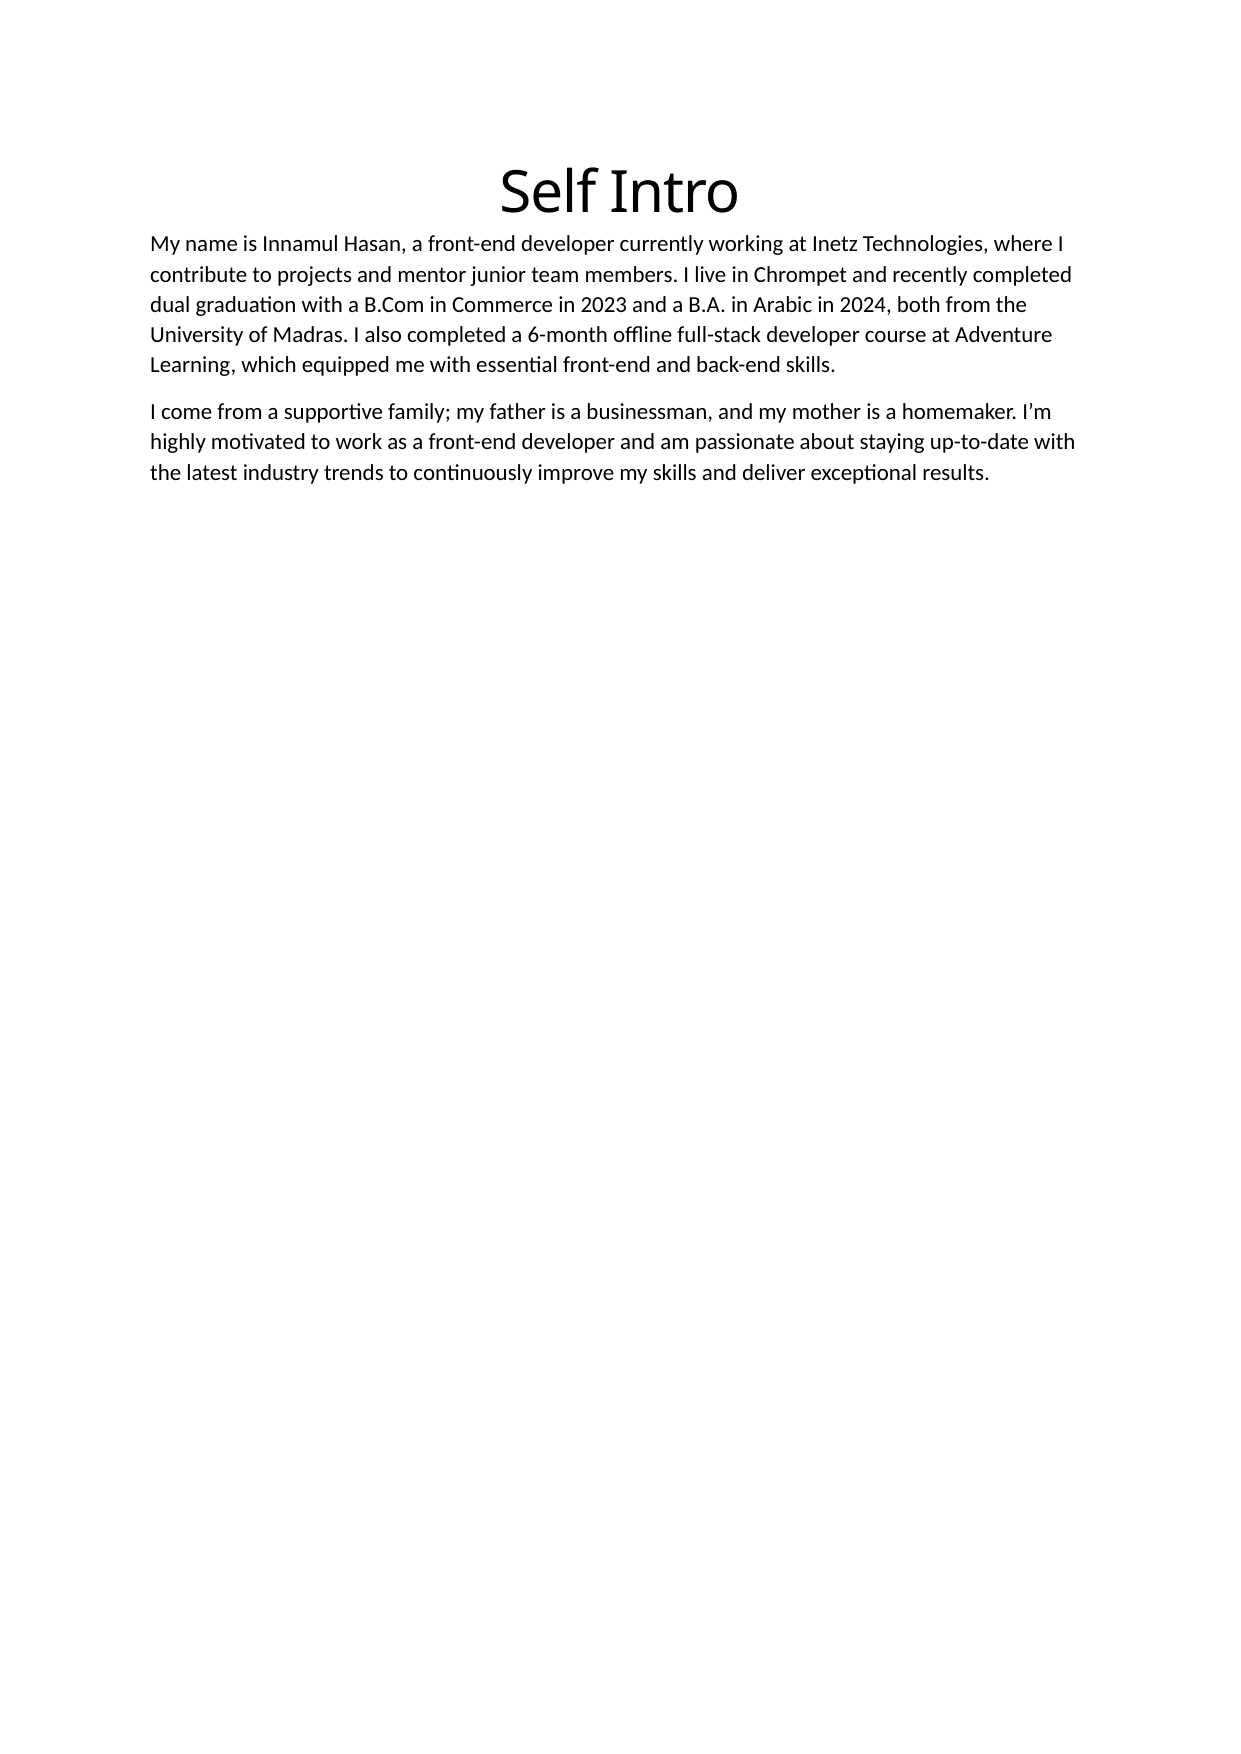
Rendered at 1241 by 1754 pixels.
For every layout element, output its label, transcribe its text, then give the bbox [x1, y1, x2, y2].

title Self Intro [150, 150, 1090, 229]
text My name is Innamul Hasan, a front-end developer currently working at Inetz Technologies, where I contribute to projects and mentor junior team members. I live in Chrompet and recently completed dual graduation with a B.Com in Commerce in 2023 and a B.A. in Arabic in 2024, both from the University of Madras. I also completed a 6-month offline full-stack developer course at Adventure Learning, which equipped me with essential front-end and back-end skills. [150, 229, 1090, 378]
text I come from a supportive family; my father is a businessman, and my mother is a homemaker. I’m highly motivated to work as a front-end developer and am passionate about staying up-to-date with the latest industry trends to continuously improve my skills and deliver exceptional results. [150, 397, 1090, 486]
